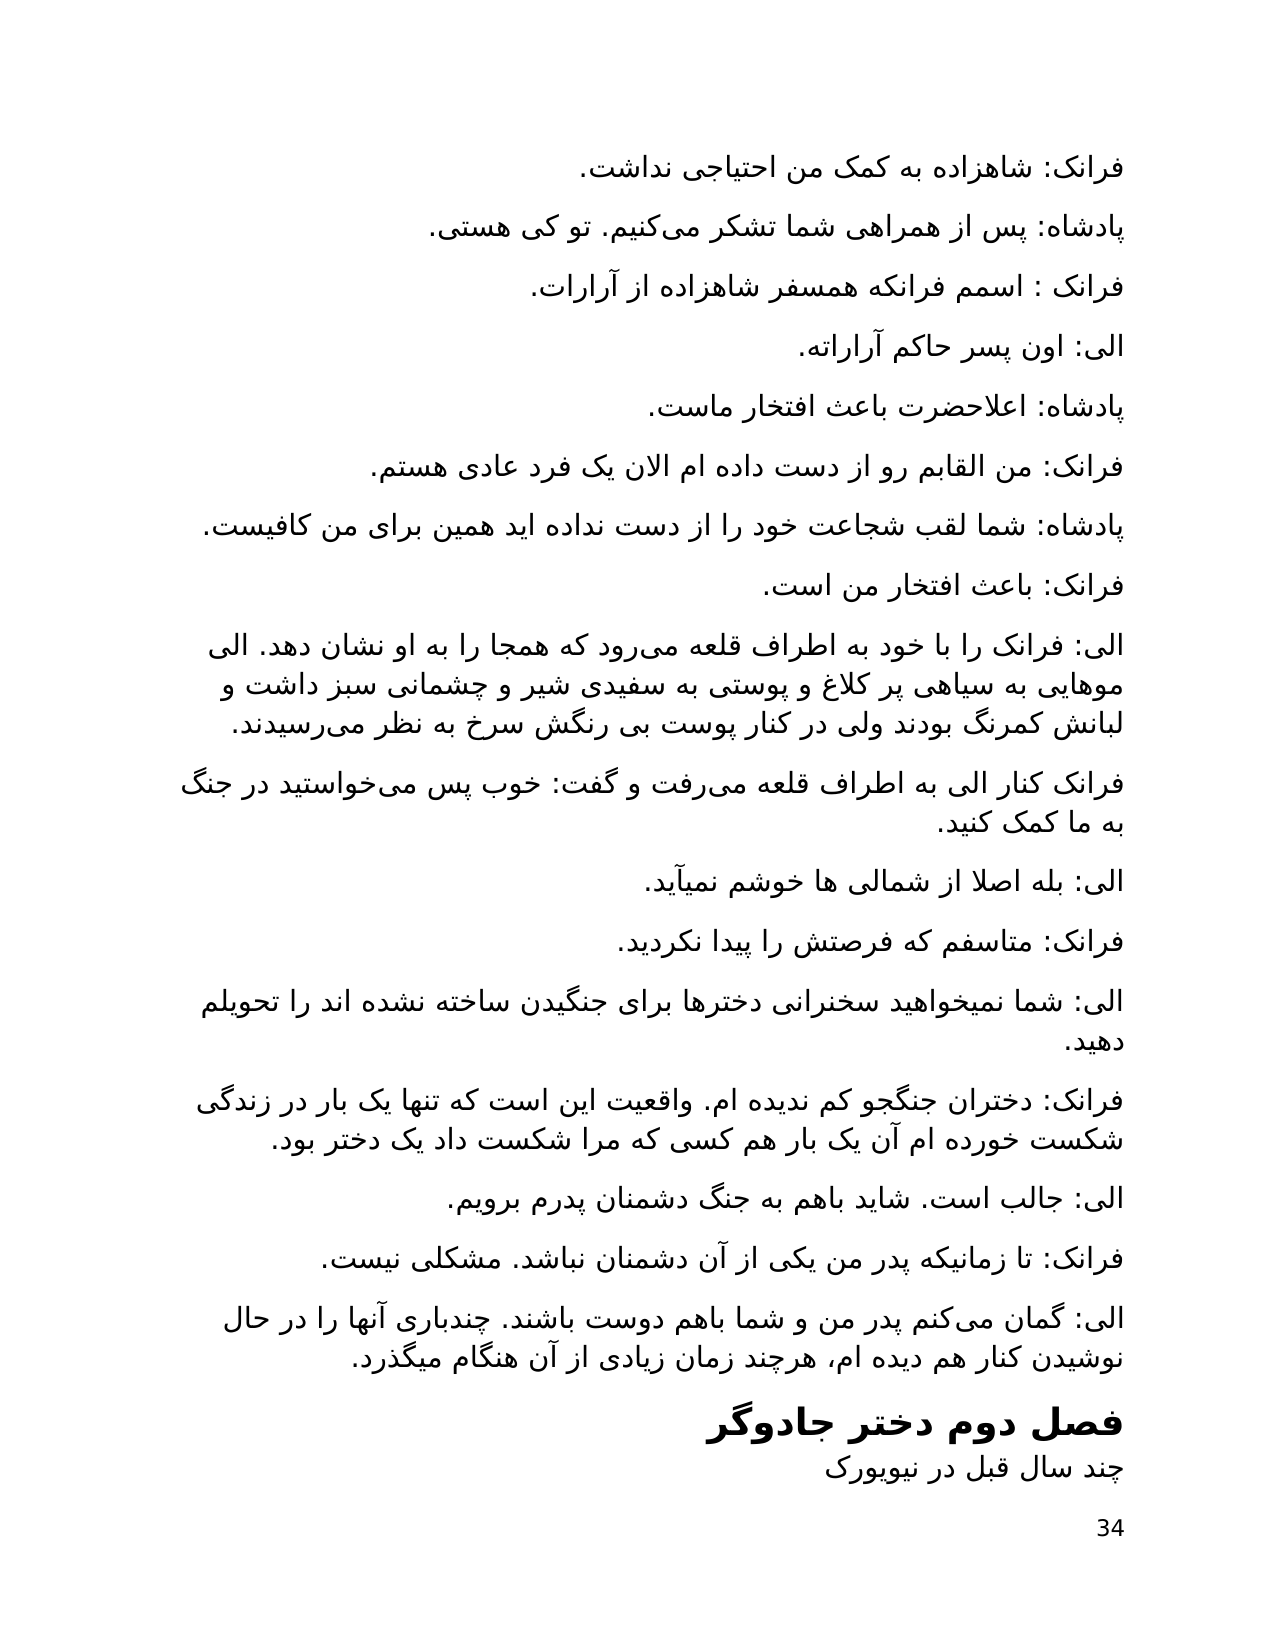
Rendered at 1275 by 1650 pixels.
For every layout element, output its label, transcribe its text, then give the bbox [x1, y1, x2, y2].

text الی: جالب است. شاید باهم به جنگ دشمنان پدرم برویم. [150, 1182, 1125, 1216]
text الی: بله اصلا از شمالی ها خوشم نمیآید. [150, 865, 1125, 899]
text فرانک: دختران جنگجو کم ندیده ام. واقعیت این است که تنها یک بار در زندگی شکست خورده ام آن یک بار هم کسی که مرا شکست داد یک دختر بود. [150, 1083, 1125, 1156]
text فرانک: باعث افتخار من است. [150, 568, 1125, 602]
text فرانک: شاهزاده به کمک من احتیاجی نداشت. [150, 150, 1125, 184]
text فرانک کنار الی به اطراف قلعه می‌رفت و گفت: خوب پس می‌خواستید در جنگ به ما کمک کنید. [150, 766, 1125, 839]
text چند سال قبل در نیویورک [150, 1450, 1125, 1484]
text فرانک: متاسفم که فرصتش را پیدا نکردید. [150, 924, 1125, 958]
text فرانک: من القابم رو از دست داده ام الان یک فرد عادی هستم. [150, 449, 1125, 483]
text الی: فرانک را با خود به اطراف قلعه می‌رود که همجا را به او نشان دهد. الی موهایی به سیاهی پر کلاغ و پوستی به سفیدی شیر و چشمانی سبز داشت و لبانش کمرنگ بودند ولی در کنار پوست بی رنگش سرخ به نظر می‌رسیدند. [150, 628, 1125, 740]
text الی: اون پسر حاکم آراراته. [150, 329, 1125, 363]
text الی: گمان می‌کنم پدر من و شما باهم دوست باشند. چندباری آنها را در حال نوشیدن کنار هم دیده ام، هرچند زمان زیادی از آن هنگام میگذرد. [150, 1301, 1125, 1374]
text الی: شما نمیخواهید سخنرانی دخترها برای جنگیدن ساخته نشده اند را تحویلم دهید. [150, 984, 1125, 1057]
text پادشاه: پس از همراهی شما تشکر می‌کنیم. تو کی هستی. [150, 210, 1125, 244]
text پادشاه: شما لقب شجاعت خود را از دست نداده اید همین برای من کافیست. [150, 509, 1125, 543]
subtitle فصل دوم دختر جادوگر [150, 1400, 1125, 1444]
text فرانک: تا زمانیکه پدر من یکی از آن دشمنان نباشد. مشکلی نیست. [150, 1242, 1125, 1276]
text پادشاه: اعلاحضرت باعث افتخار ماست. [150, 389, 1125, 423]
text فرانک : اسمم فرانکه همسفر شاهزاده از آرارات. [150, 269, 1125, 303]
